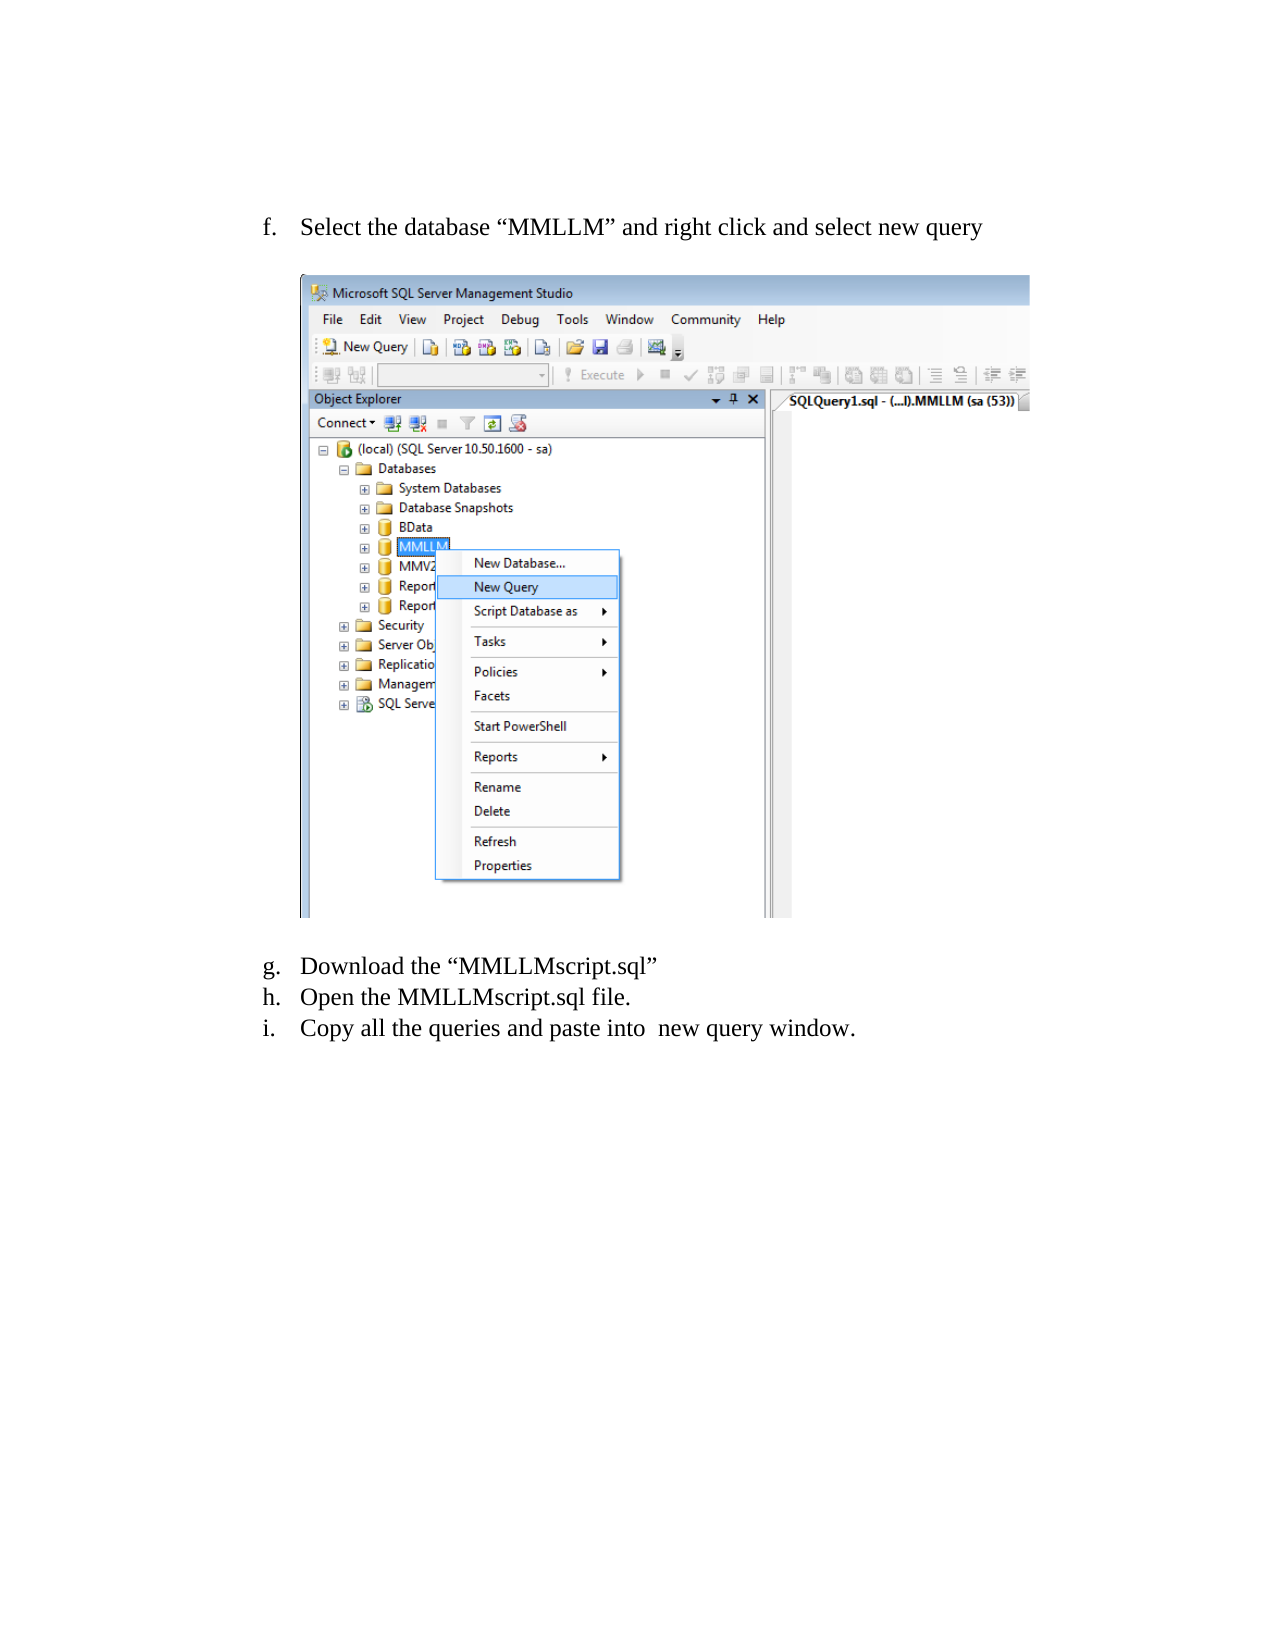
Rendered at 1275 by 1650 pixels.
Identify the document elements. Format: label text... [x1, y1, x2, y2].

list Select the database “MMLLM” and right click and select new query [262, 212, 1125, 241]
list Download the “MMLLMscript.sql” [262, 951, 1125, 980]
picture [300, 274, 1030, 918]
list Copy all the queries and paste into new query window. [262, 1013, 1125, 1042]
list Open the MMLLMscript.sql file. [262, 982, 1125, 1011]
